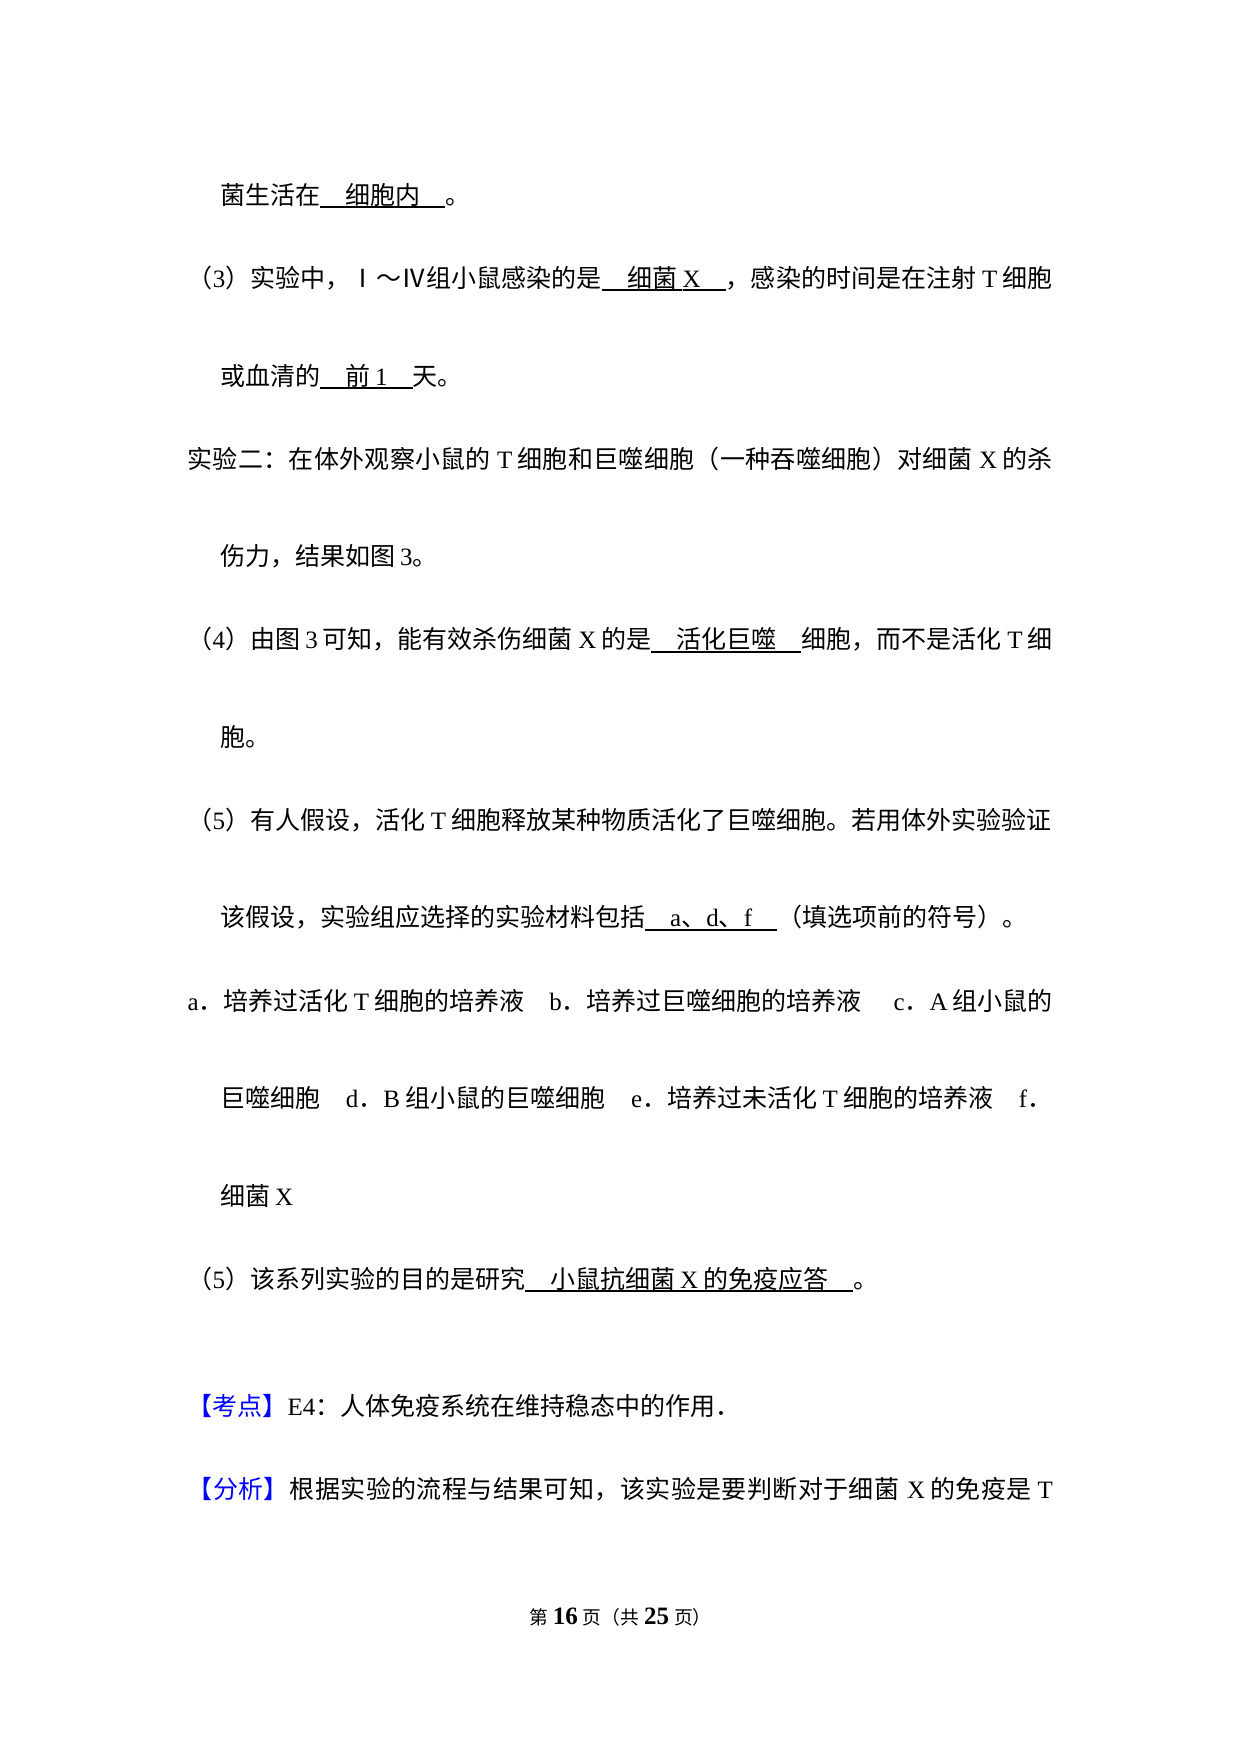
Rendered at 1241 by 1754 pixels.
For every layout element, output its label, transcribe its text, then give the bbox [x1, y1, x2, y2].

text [187, 1456, 1053, 1521]
text 【考点】E4：人体免疫系统在维持稳态中的作用．菁优网版权所有 [187, 1372, 1053, 1437]
text 实验二：在体外观察小鼠的T细胞和巨噬细胞（一种吞噬细胞）对细菌X的杀伤力，结果如图3。 [187, 425, 1053, 587]
text （5）有人假设，活化T细胞释放某种物质活化了巨噬细胞。若用体外实验验证该假设，实验组应选择的实验材料包括 a、d、f （填选项前的符号）。 [187, 786, 1053, 948]
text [187, 161, 1053, 226]
text （5）该系列实验的目的是研究 小鼠抗细菌X的免疫应答 。 [187, 1245, 1053, 1310]
text a．培养过活化T细胞的培养液 b．培养过巨噬细胞的培养液 c．A组小鼠的巨噬细胞 d．B组小鼠的巨噬细胞 e．培养过未活化T细胞的培养液 f．细菌X [187, 967, 1053, 1227]
text （4）由图3可知，能有效杀伤细菌X的是 活化巨噬 细胞，而不是活化T细胞。 [187, 605, 1053, 768]
text （3）实验中，Ⅰ～Ⅳ组小鼠感染的是 细菌X ，感染的时间是在注射T细胞或血清的 前1 天。 [187, 244, 1053, 407]
